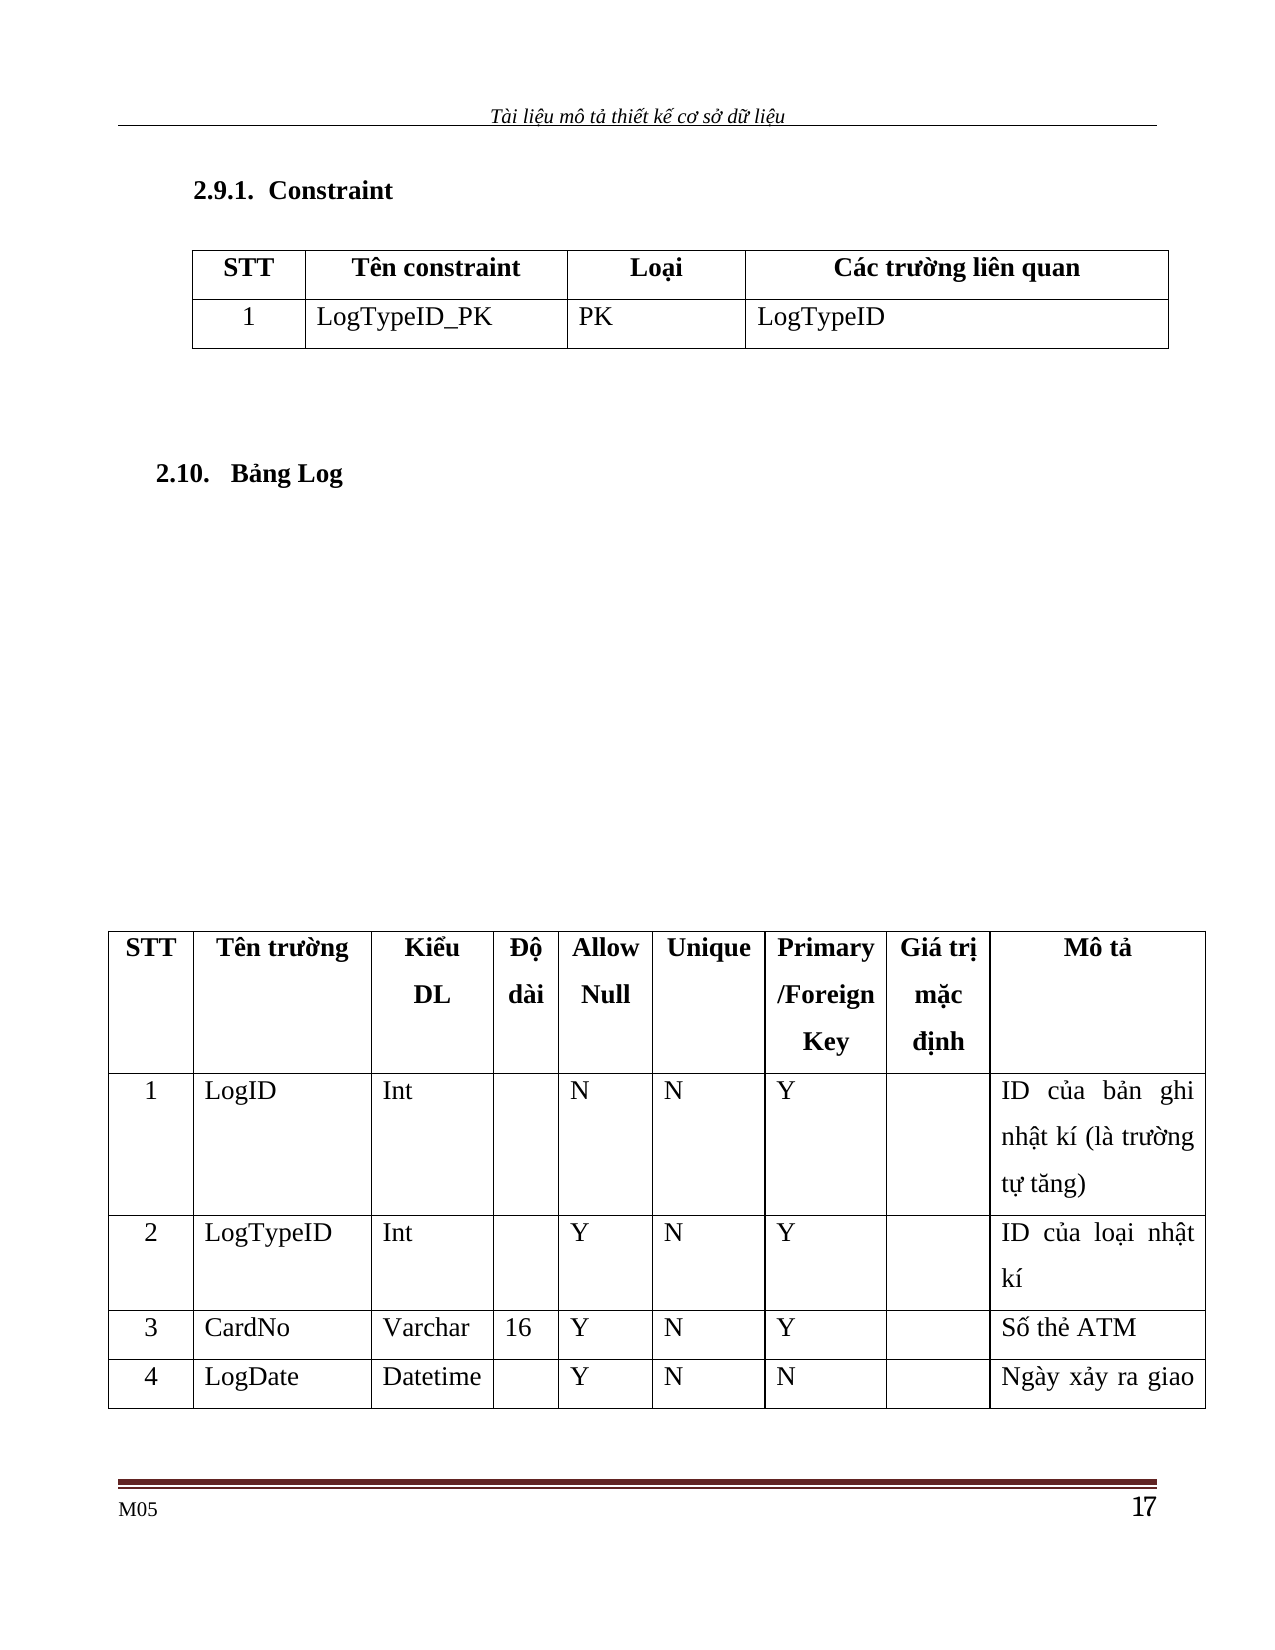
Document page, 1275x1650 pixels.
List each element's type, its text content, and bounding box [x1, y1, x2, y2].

table_cell N [653, 1360, 764, 1408]
table_cell Y [766, 1311, 886, 1359]
table_header STT [193, 251, 305, 299]
table_cell [494, 1216, 558, 1310]
table_cell N [766, 1360, 886, 1408]
table_header STT [109, 932, 193, 1073]
table_header Các trường liên quan [746, 251, 1168, 299]
table_cell Y [559, 1311, 652, 1359]
table_cell ID của loại nhật kí [991, 1216, 1205, 1310]
table_header Kiểu DL [372, 932, 493, 1073]
table_cell [887, 1360, 989, 1408]
table_cell [887, 1074, 989, 1215]
table_header Giá trị mặc định [887, 932, 989, 1073]
table_header Loại [568, 251, 745, 299]
table_cell Ngày xảy ra giao dịch [991, 1360, 1205, 1408]
table_header Độ dài [494, 932, 558, 1073]
table_cell 16 [494, 1311, 558, 1359]
table_header Tên constraint [306, 251, 567, 299]
subtitle Constraint [193, 174, 1157, 205]
table_header Primary/Foreign Key [766, 932, 886, 1073]
table_cell Y [766, 1074, 886, 1215]
table_cell Datetime [372, 1360, 493, 1408]
table_cell Y [559, 1360, 652, 1408]
table_cell LogTypeID [194, 1216, 371, 1310]
table_cell [494, 1074, 558, 1215]
table_cell LogID [194, 1074, 371, 1215]
table_cell [887, 1311, 989, 1359]
table_header Unique [653, 932, 764, 1073]
table_cell CardNo [194, 1311, 371, 1359]
table_cell LogDate [194, 1360, 371, 1408]
table_header Mô tả [991, 932, 1205, 1073]
table_cell N [559, 1074, 652, 1215]
table_cell 1 [193, 300, 305, 348]
table_cell [887, 1216, 989, 1310]
table_cell N [653, 1311, 764, 1359]
table_cell N [653, 1216, 764, 1310]
table_cell 4 [109, 1360, 193, 1408]
table_cell LogTypeID_PK [306, 300, 567, 348]
table_cell PK [568, 300, 745, 348]
table_cell LogTypeID [746, 300, 1168, 348]
table_cell Varchar [372, 1311, 493, 1359]
table_cell N [653, 1074, 764, 1215]
table_header Allow Null [559, 932, 652, 1073]
table_cell Y [559, 1216, 652, 1310]
table_header Tên trường [194, 932, 371, 1073]
table_cell 2 [109, 1216, 193, 1310]
subtitle Bảng Log [156, 457, 1157, 488]
table_cell Y [766, 1216, 886, 1310]
table_cell Int [372, 1216, 493, 1310]
table_cell Int [372, 1074, 493, 1215]
table_cell 3 [109, 1311, 193, 1359]
table_cell Số thẻ ATM [991, 1311, 1205, 1359]
table_cell [494, 1360, 558, 1408]
table_cell ID của bản ghi nhật kí (là trường tự tăng) [991, 1074, 1205, 1215]
table_cell 1 [109, 1074, 193, 1215]
